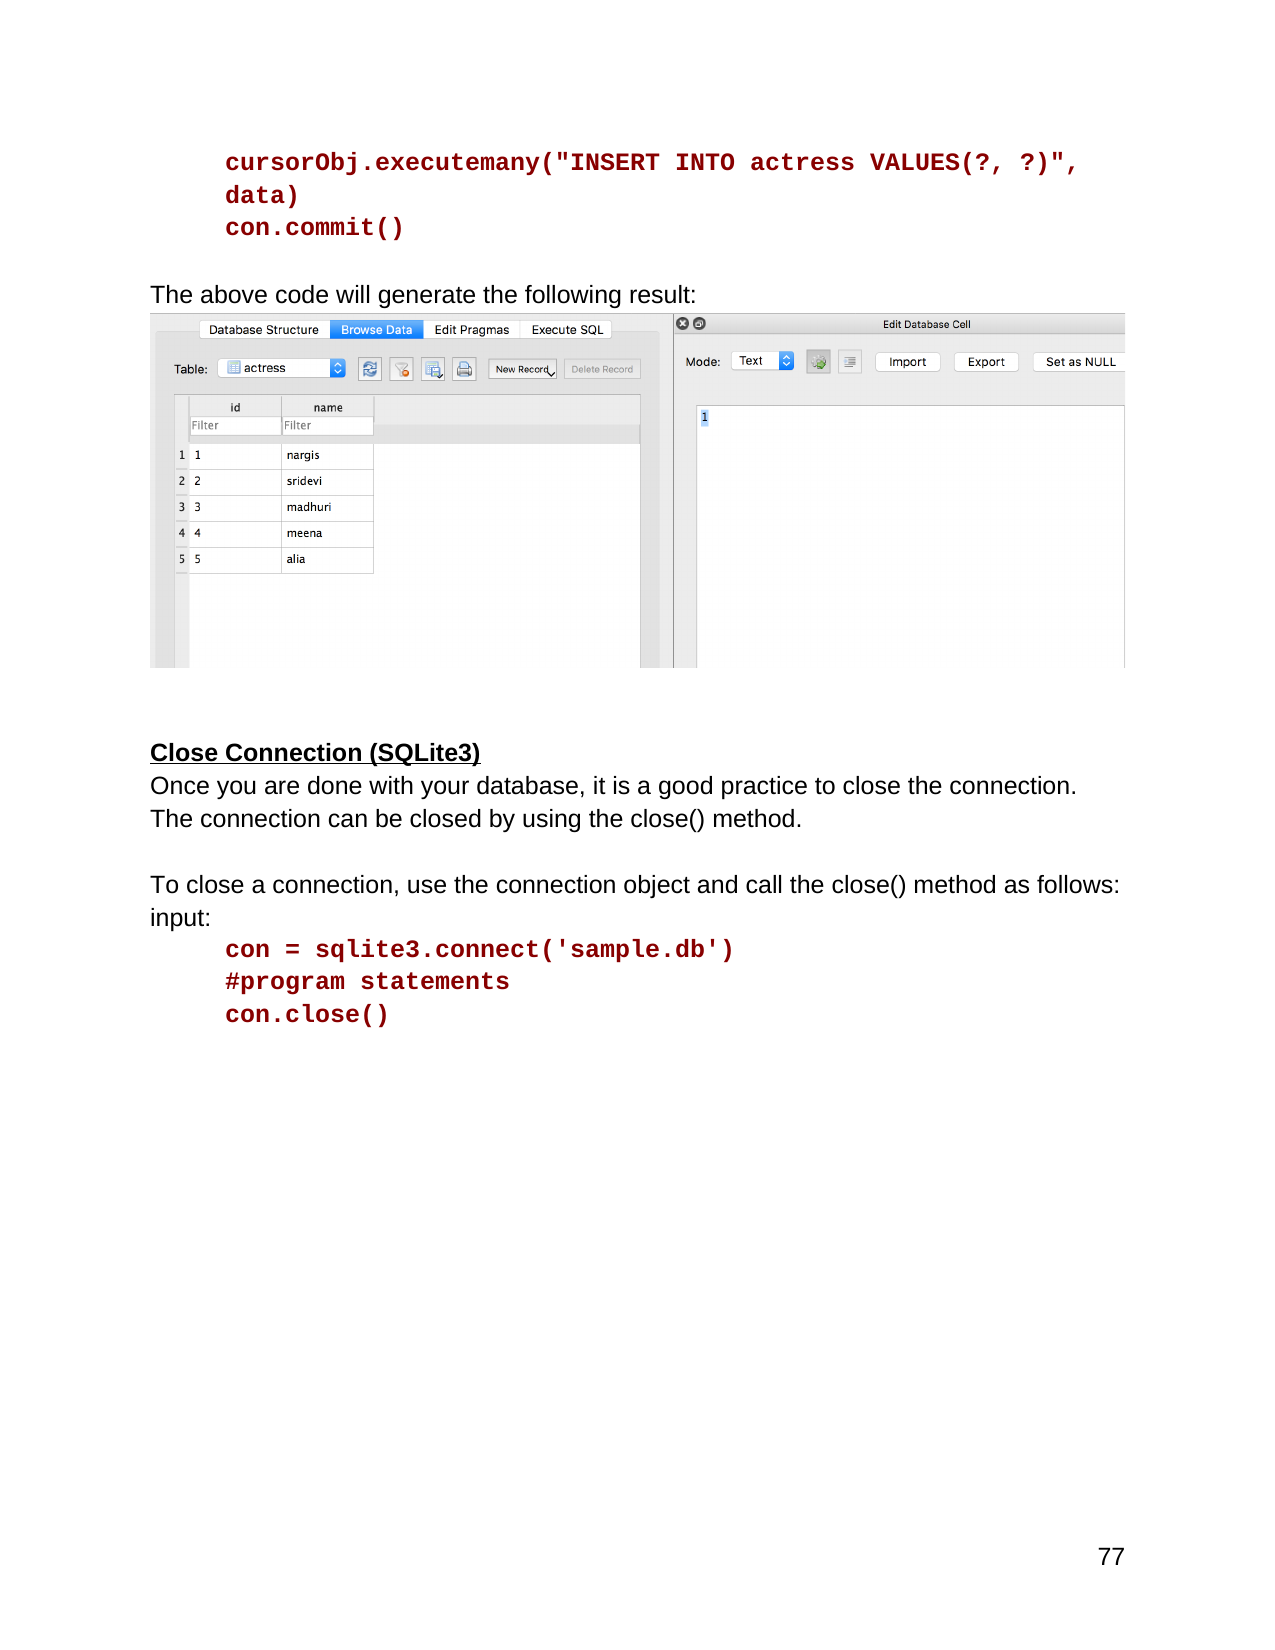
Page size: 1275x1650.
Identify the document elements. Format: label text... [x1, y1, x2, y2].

text To close a connection, use the connection object and call the close() method as follows: [150, 870, 1125, 899]
subtitle con.close() [225, 1001, 1125, 1029]
text The above code will generate the following result: [150, 281, 1125, 309]
subtitle con = sqlite3.connect('sample.db') [225, 936, 1125, 964]
subtitle cursorObj.executemany("INSERT INTO actress VALUES(?, ?)", data) [225, 150, 1125, 211]
subtitle con.commit() [225, 215, 1125, 243]
picture [150, 313, 1125, 668]
subtitle #program statements [225, 969, 1125, 997]
text input: [150, 903, 1125, 932]
subtitle Close Connection (SQLite3) [150, 738, 1125, 767]
text Once you are done with your database, it is a good practice to close the connection. The connection can be closed by using the close() method. [150, 771, 1125, 833]
